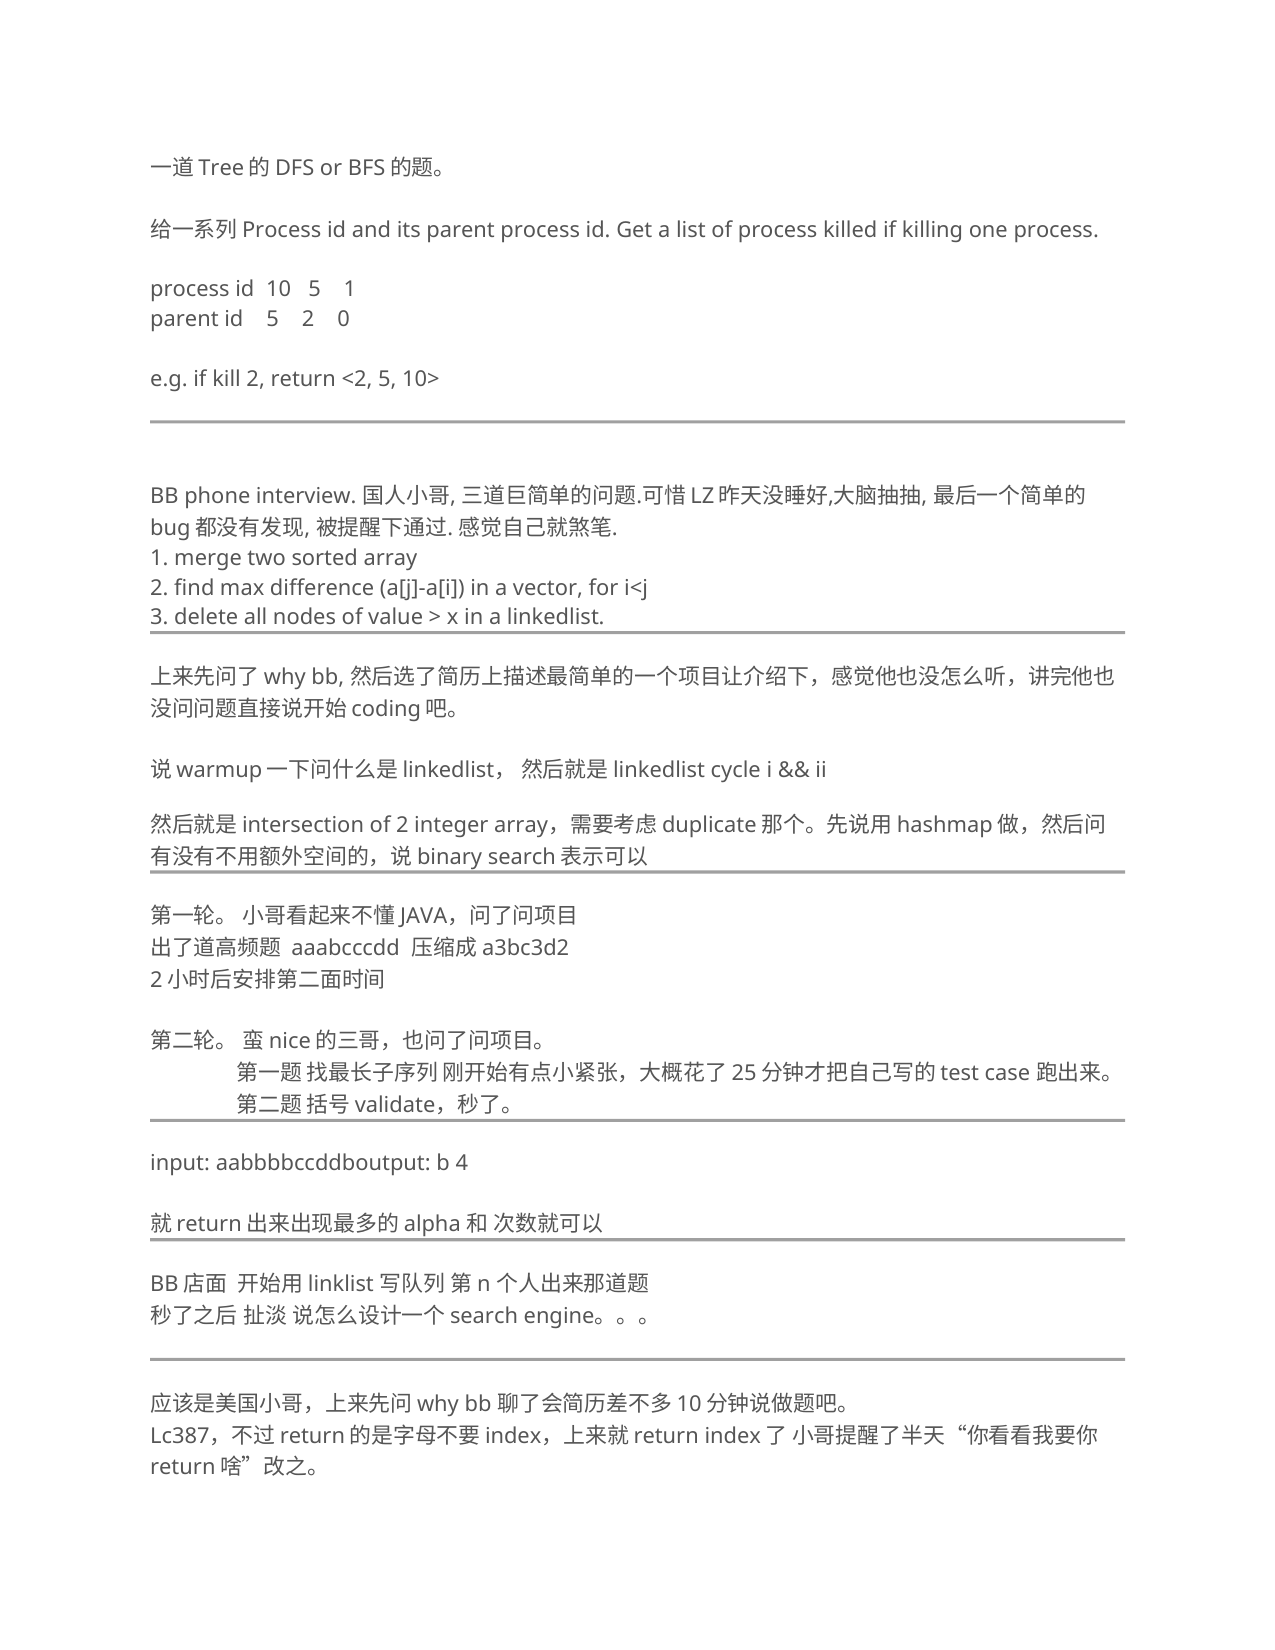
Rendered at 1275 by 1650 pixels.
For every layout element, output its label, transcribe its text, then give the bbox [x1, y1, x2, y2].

text BB店面 开始用linklist 写队列 第n 个人出来那道题 秒了之后 扯淡 说怎么设计一个search engine。。。 [150, 1266, 1125, 1330]
text BB phone interview. 国人小哥, 三道巨简单的问题.可惜LZ昨天没睡好,大脑抽抽, 最后一个简单的bug都没有发现, 被提醒下通过. 感觉自己就煞笔. 1. merge two sorted array-google 1point3acres 2. find max difference (a[j]-a[i]) in a vector, for i<j 3. delete all nodes of value > x in a linkedlist. [417, 478, 1125, 631]
text input: aabbbbccddboutput: b 4 就return出来出现最多的alpha 和 次数就可以 [150, 1147, 1125, 1238]
text 第一轮。 小哥看起来不懂JAVA，问了问项目 出了道高频题 aaabcccdd 压缩成 a3bc3d2 2小时后安排第二面时间-google 1point3acres 第二轮。 蛮nice的三哥，也问了问项目。 第一题 找最长子序列 刚开始有点小紧张，大概花了25分钟才把自己写的test case 跑出来。 第二题 括号validate，秒了。 [150, 898, 1125, 1118]
text 一道Tree的DFS or BFS的题。 给一系列Process id and its parent process id. Get a list of process killed if killing one process. process id 10 5 1 parent id 5 2 0 e.g. if kill 2, return <2, 5, 10> [150, 150, 1125, 392]
text 上来先问了why bb, 然后选了简历上描述最简单的一个项目让介绍下，感觉他也没怎么听，讲完他也没问问题直接说开始coding吧。 说warmup一下问什么是linkedlist， 然后就是linkedlist cycle i && ii . 鐗涗汉浜戦泦,涓€浜╀笁鍒嗗湴 然后就是intersection of 2 integer array，需要考虑duplicate那个。先说用hashmap做，然后问有没有不用额外空间的，说binary search表示可以 [150, 659, 1125, 870]
